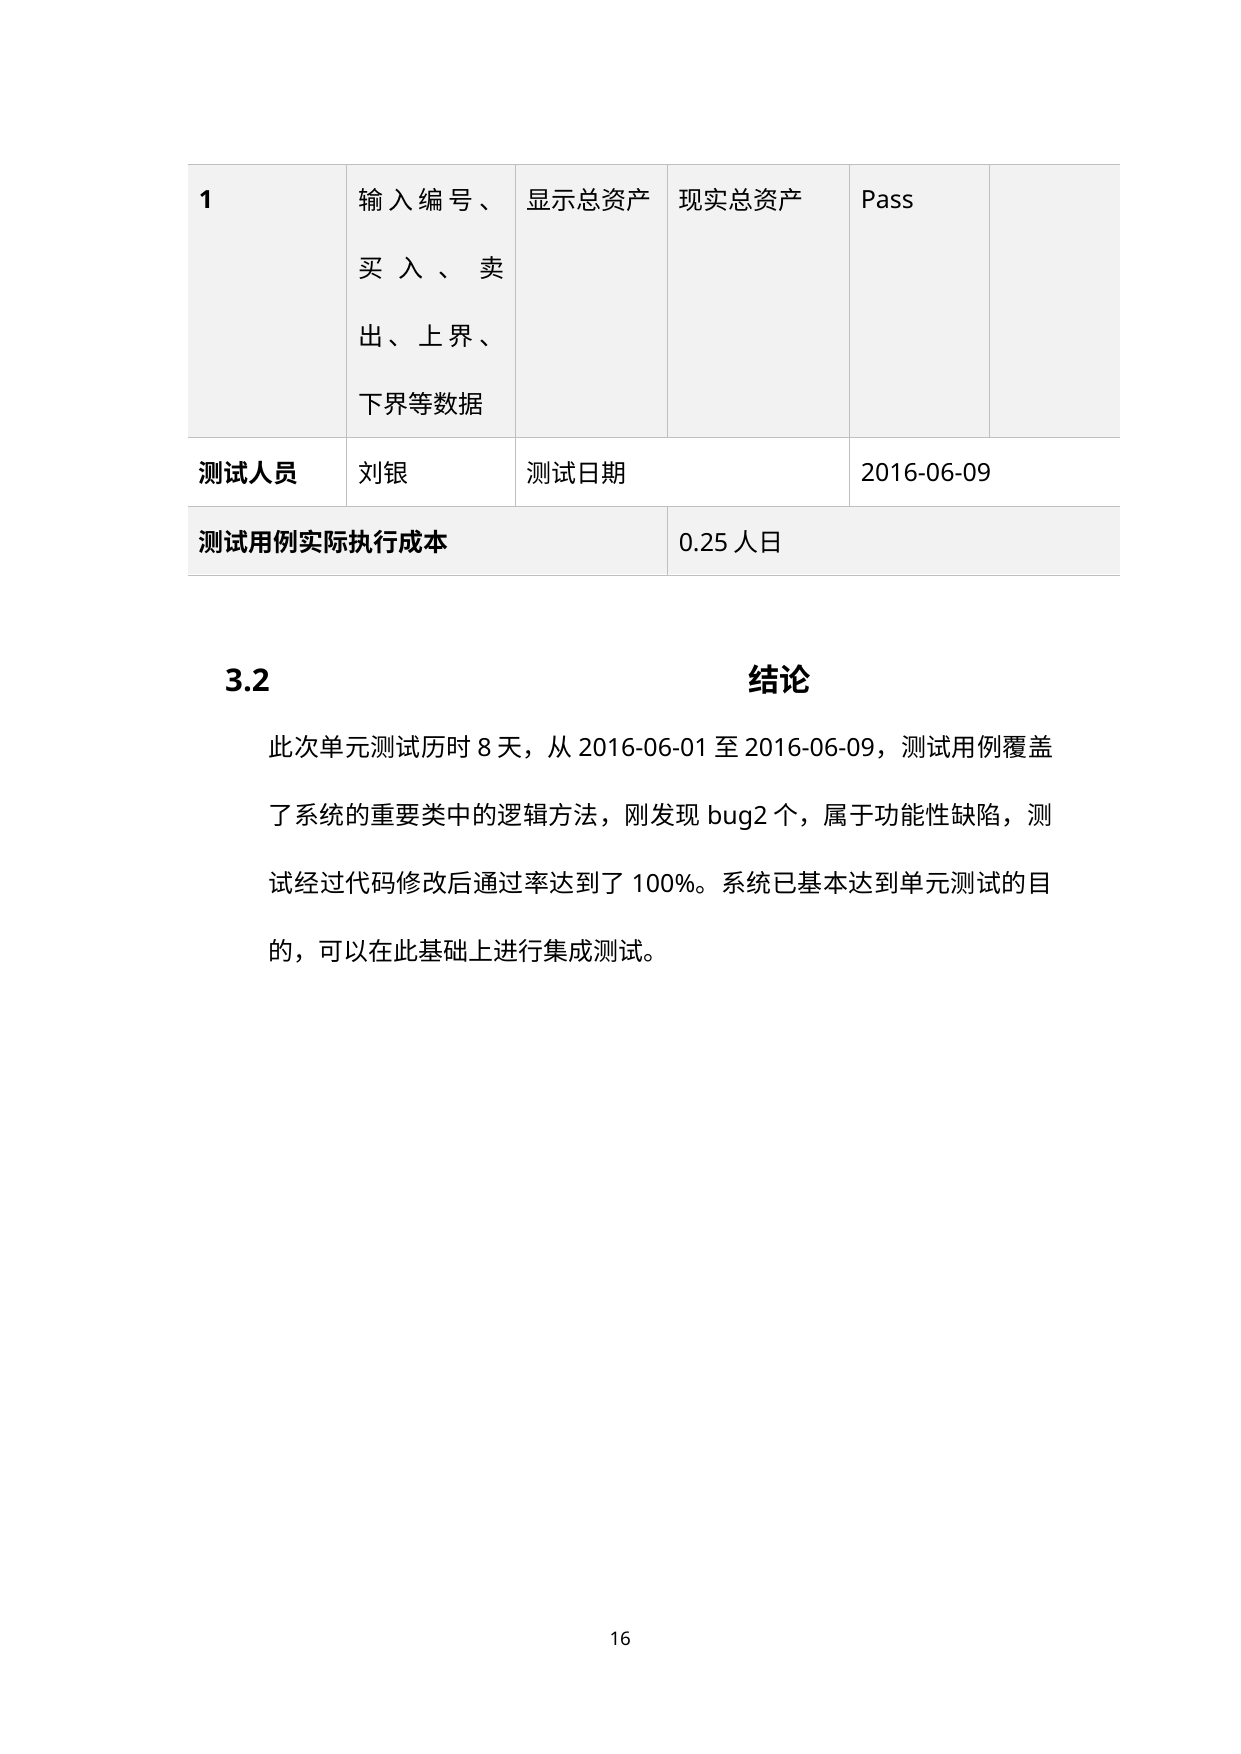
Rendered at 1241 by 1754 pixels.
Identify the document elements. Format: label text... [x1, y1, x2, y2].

table_cell 输入编号、买入、卖出、上界、下界等数据 [347, 165, 515, 437]
table_cell Pass [850, 165, 989, 437]
table_cell 测试日期 [516, 438, 849, 506]
list 此次单元测试历时8天，从2016-06-01至2016-06-09，测试用例覆盖了系统的重要类中的逻辑方法，刚发现bug2个，属于功能性缺陷，测试经过代码修改后通过率达到了100%。系统已基本达到单元测试的目的，可以在此基础上进行集成测试。 [269, 711, 1053, 983]
table_cell 显示总资产 [516, 165, 667, 437]
list 结论 [225, 643, 1053, 711]
table_cell 测试人员 [188, 438, 346, 506]
table_cell [990, 165, 1120, 437]
table_cell 0.25人日 [668, 507, 1120, 574]
table_cell 2016-06-09 [850, 438, 1120, 506]
table_cell 刘银 [347, 438, 515, 506]
table_cell 现实总资产 [668, 165, 849, 437]
table_cell 1 [188, 165, 346, 437]
table_cell 测试用例实际执行成本 [188, 507, 667, 574]
